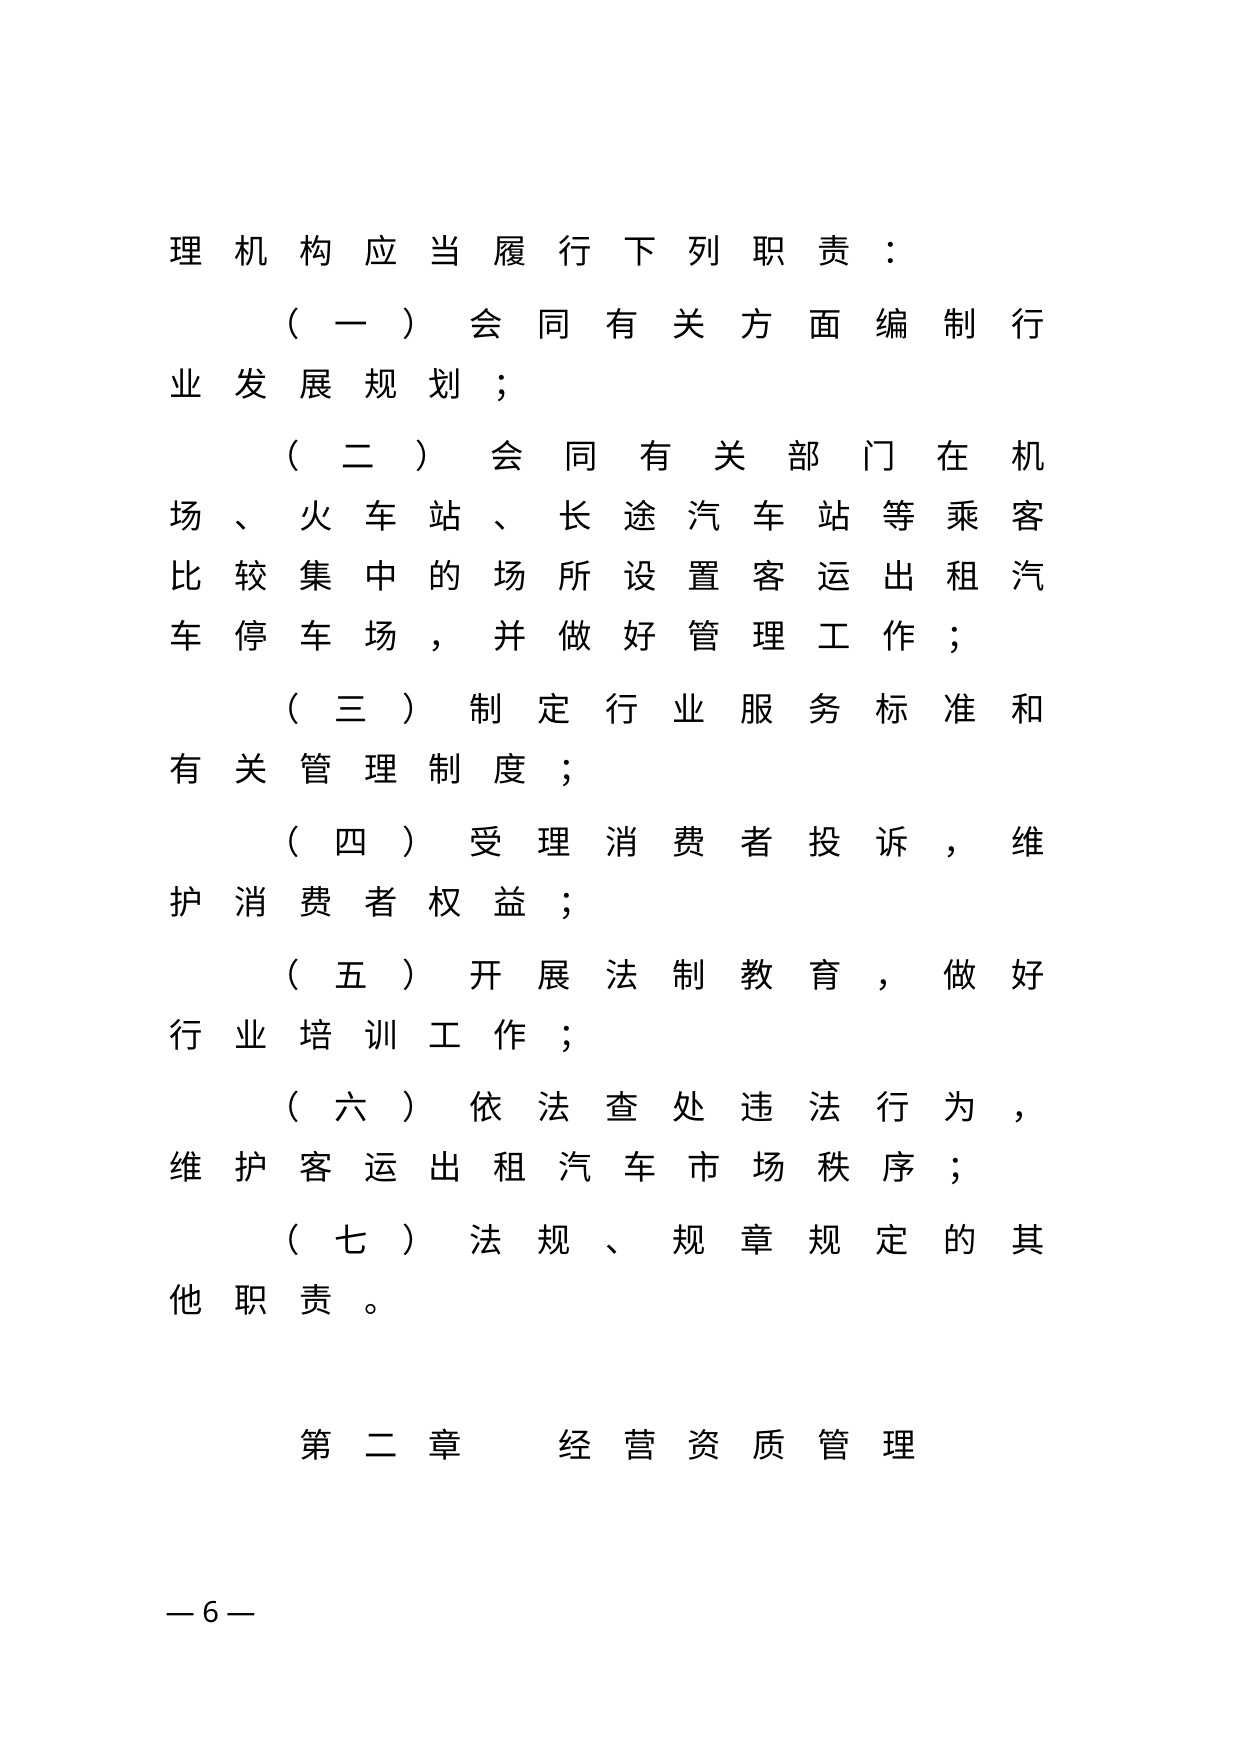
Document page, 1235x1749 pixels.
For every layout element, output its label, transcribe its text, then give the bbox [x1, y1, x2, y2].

text （七）法规、规章规定的其他职责。 [169, 1208, 1077, 1328]
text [169, 219, 1077, 279]
text （五）开展法制教育，做好行业培训工作； [169, 942, 1077, 1063]
text （一）会同有关方面编制行业发展规划； [169, 291, 1077, 412]
text （六）依法查处违法行为，维护客运出租汽车市场秩序； [169, 1075, 1077, 1195]
text 第二章 经营资质管理 [169, 1413, 1077, 1473]
text （二）会同有关部门在机场、火车站、长途汽车站等乘客比较集中的场所设置客运出租汽车停车场，并做好管理工作； [169, 424, 1077, 664]
text （四）受理消费者投诉，维护消费者权益； [169, 810, 1077, 930]
text （三）制定行业服务标准和有关管理制度； [169, 677, 1077, 797]
